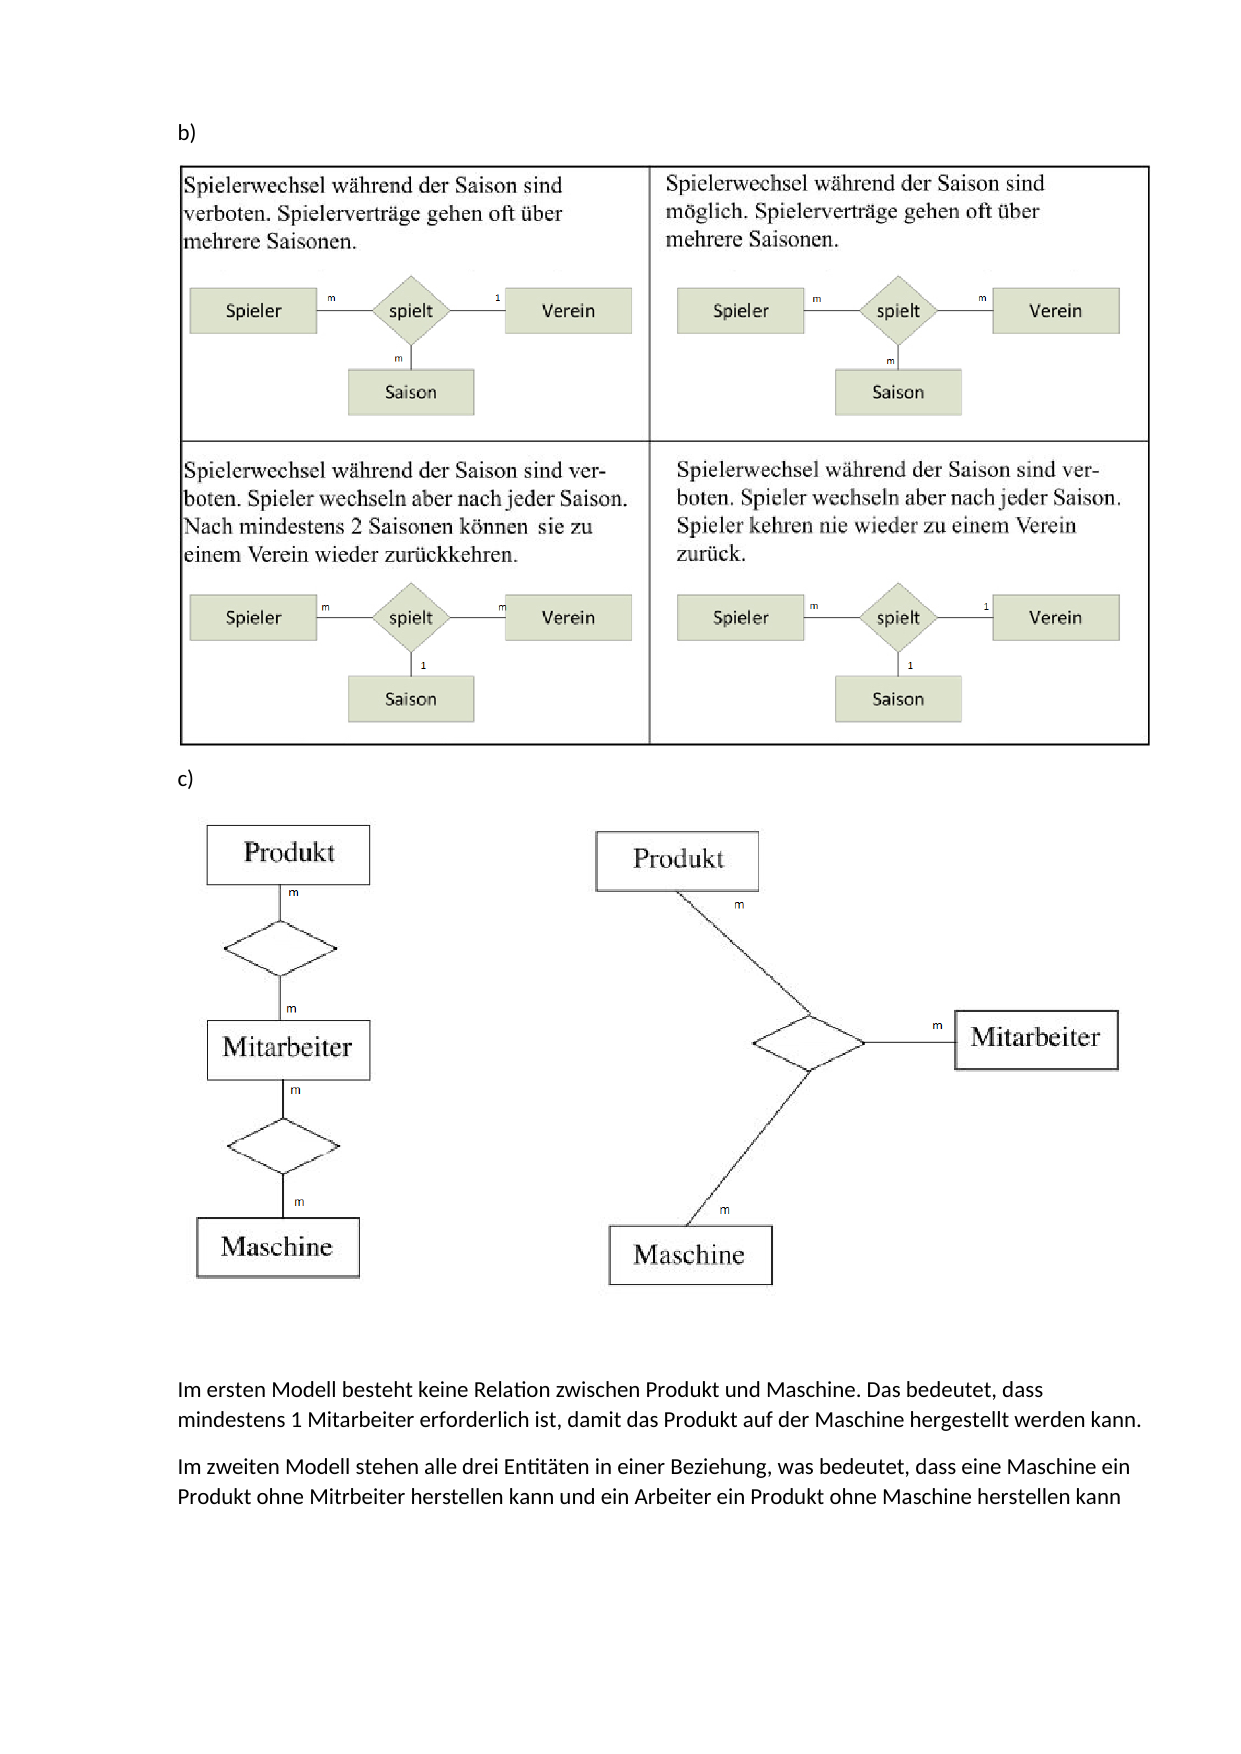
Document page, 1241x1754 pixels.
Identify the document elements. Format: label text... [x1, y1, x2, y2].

text c) [177, 764, 1152, 792]
text Im zweiten Modell stehen alle drei Entitäten in einer Beziehung, was bedeutet, dass eine Maschine ein Produkt ohne Mitrbeiter herstellen kann und ein Arbeiter ein Produkt ohne Maschine herstellen kann [177, 1452, 1152, 1510]
text b) [177, 118, 1152, 146]
text Im ersten Modell besteht keine Relation zwischen Produkt und Maschine. Das bedeutet, dass mindestens 1 Mitarbeiter erforderlich ist, damit das Produkt auf der Maschine hergestellt werden kann. [177, 1375, 1152, 1433]
picture [177, 811, 1153, 1356]
picture [177, 164, 1151, 746]
